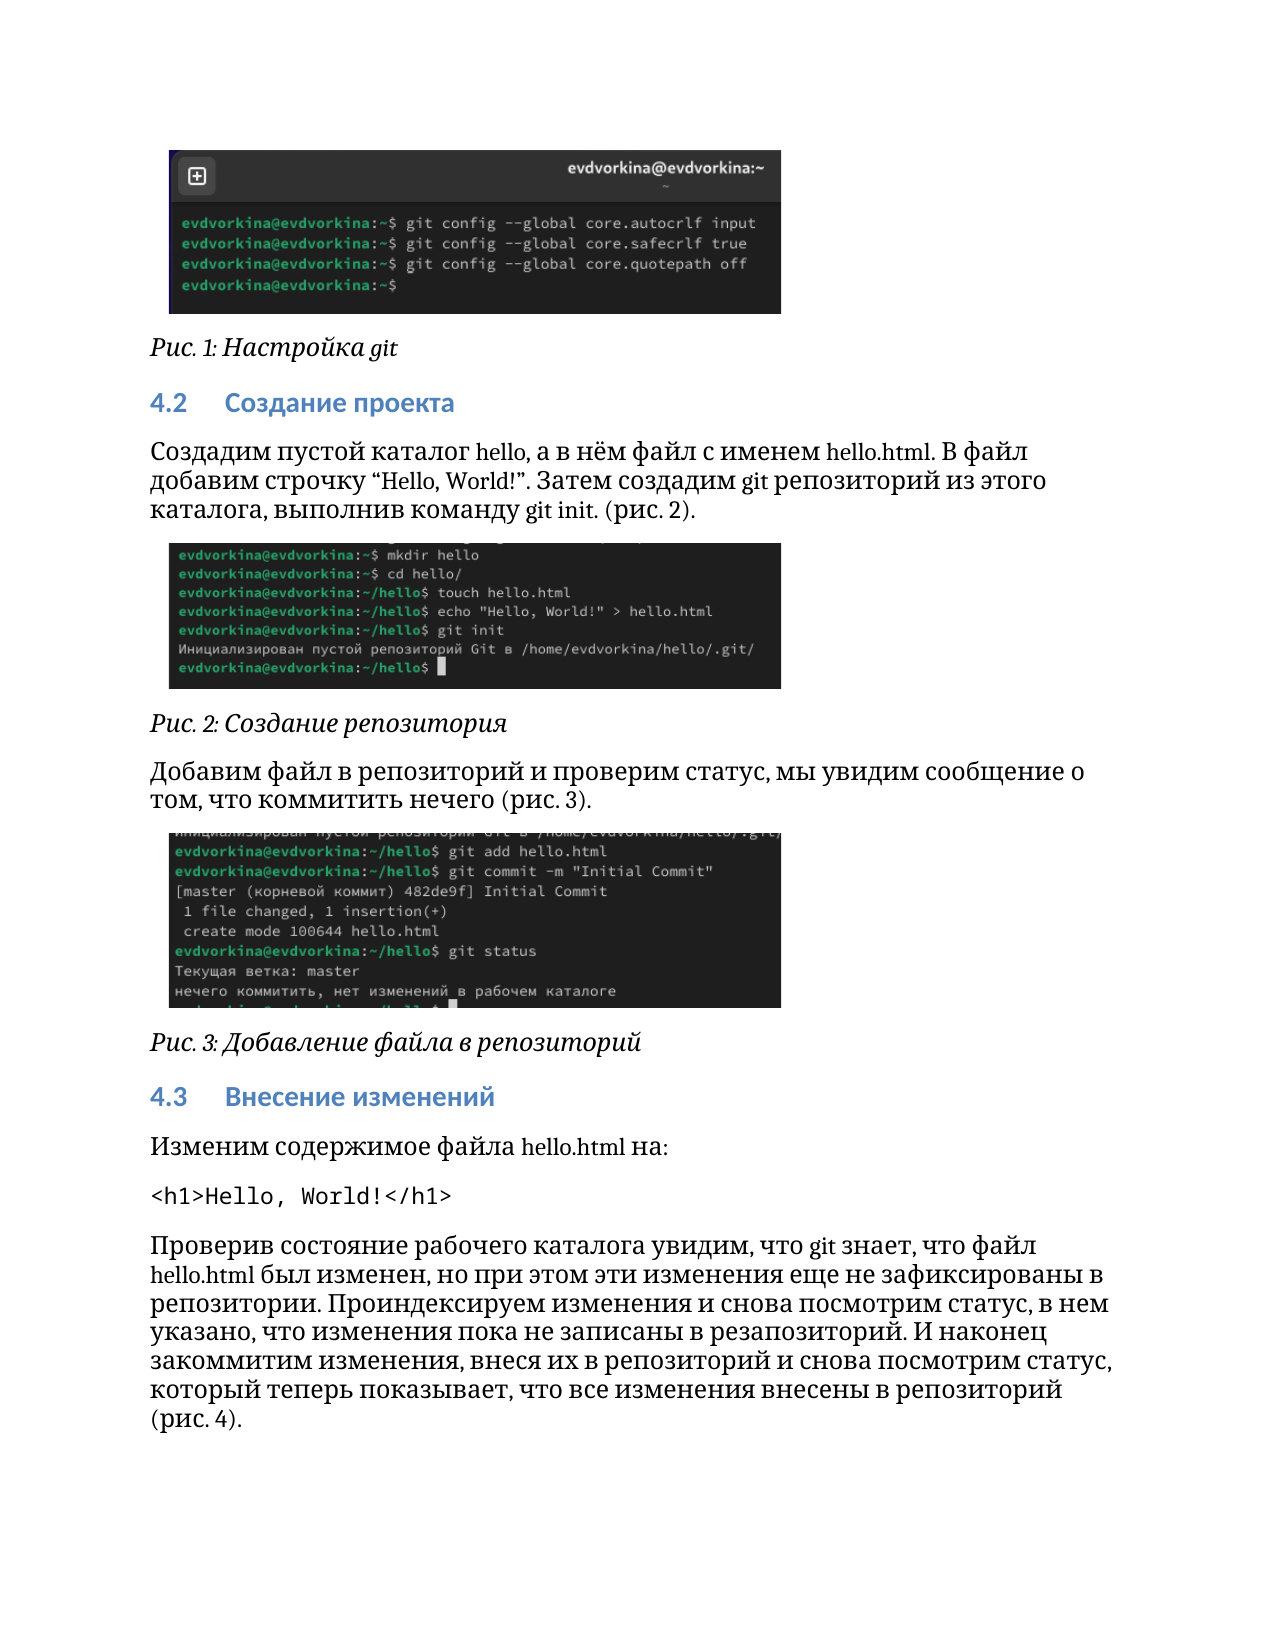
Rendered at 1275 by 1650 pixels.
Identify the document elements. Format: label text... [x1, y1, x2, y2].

text Рис. 2: Создание репозитория [150, 710, 1125, 739]
text Рис. 3: Добавление файла в репозиторий [150, 1028, 1125, 1057]
text Создадим пустой каталог hello, а в нём файл с именем hello.html. В файл добавим строчку “Hello, World!”. Затем создадим git репозиторий из этого каталога, выполнив команду git init. (рис. 2). [150, 438, 1125, 524]
text Изменим содержимое файла hello.html на: [150, 1132, 1125, 1161]
subtitle 4.3 Внесение изменений [150, 1078, 1125, 1114]
subtitle 4.2 Создание проекта [150, 384, 1125, 419]
picture [168, 543, 782, 689]
text Рис. 1: Настройка git [150, 334, 1125, 363]
text <h1>Hello, World!</h1> [150, 1180, 1125, 1211]
picture [168, 150, 782, 314]
text Проверив состояние рабочего каталога увидим, что git знает, что файл hello.html был изменен, но при этом эти изменения еще не зафиксированы в репозитории. Проиндексируем изменения и снова посмотрим статус, в нем указано, что изменения пока не записаны в резапозиторий. И наконец закоммитим изменения, внеся их в репозиторий и снова посмотрим статус, который теперь показывает, что все изменения внесены в репозиторий (рис. 4). [150, 1232, 1125, 1433]
text Добавим файл в репозиторий и проверим статус, мы увидим сообщение о том, что коммитить нечего (рис. 3). [150, 757, 1125, 815]
picture [168, 833, 782, 1008]
